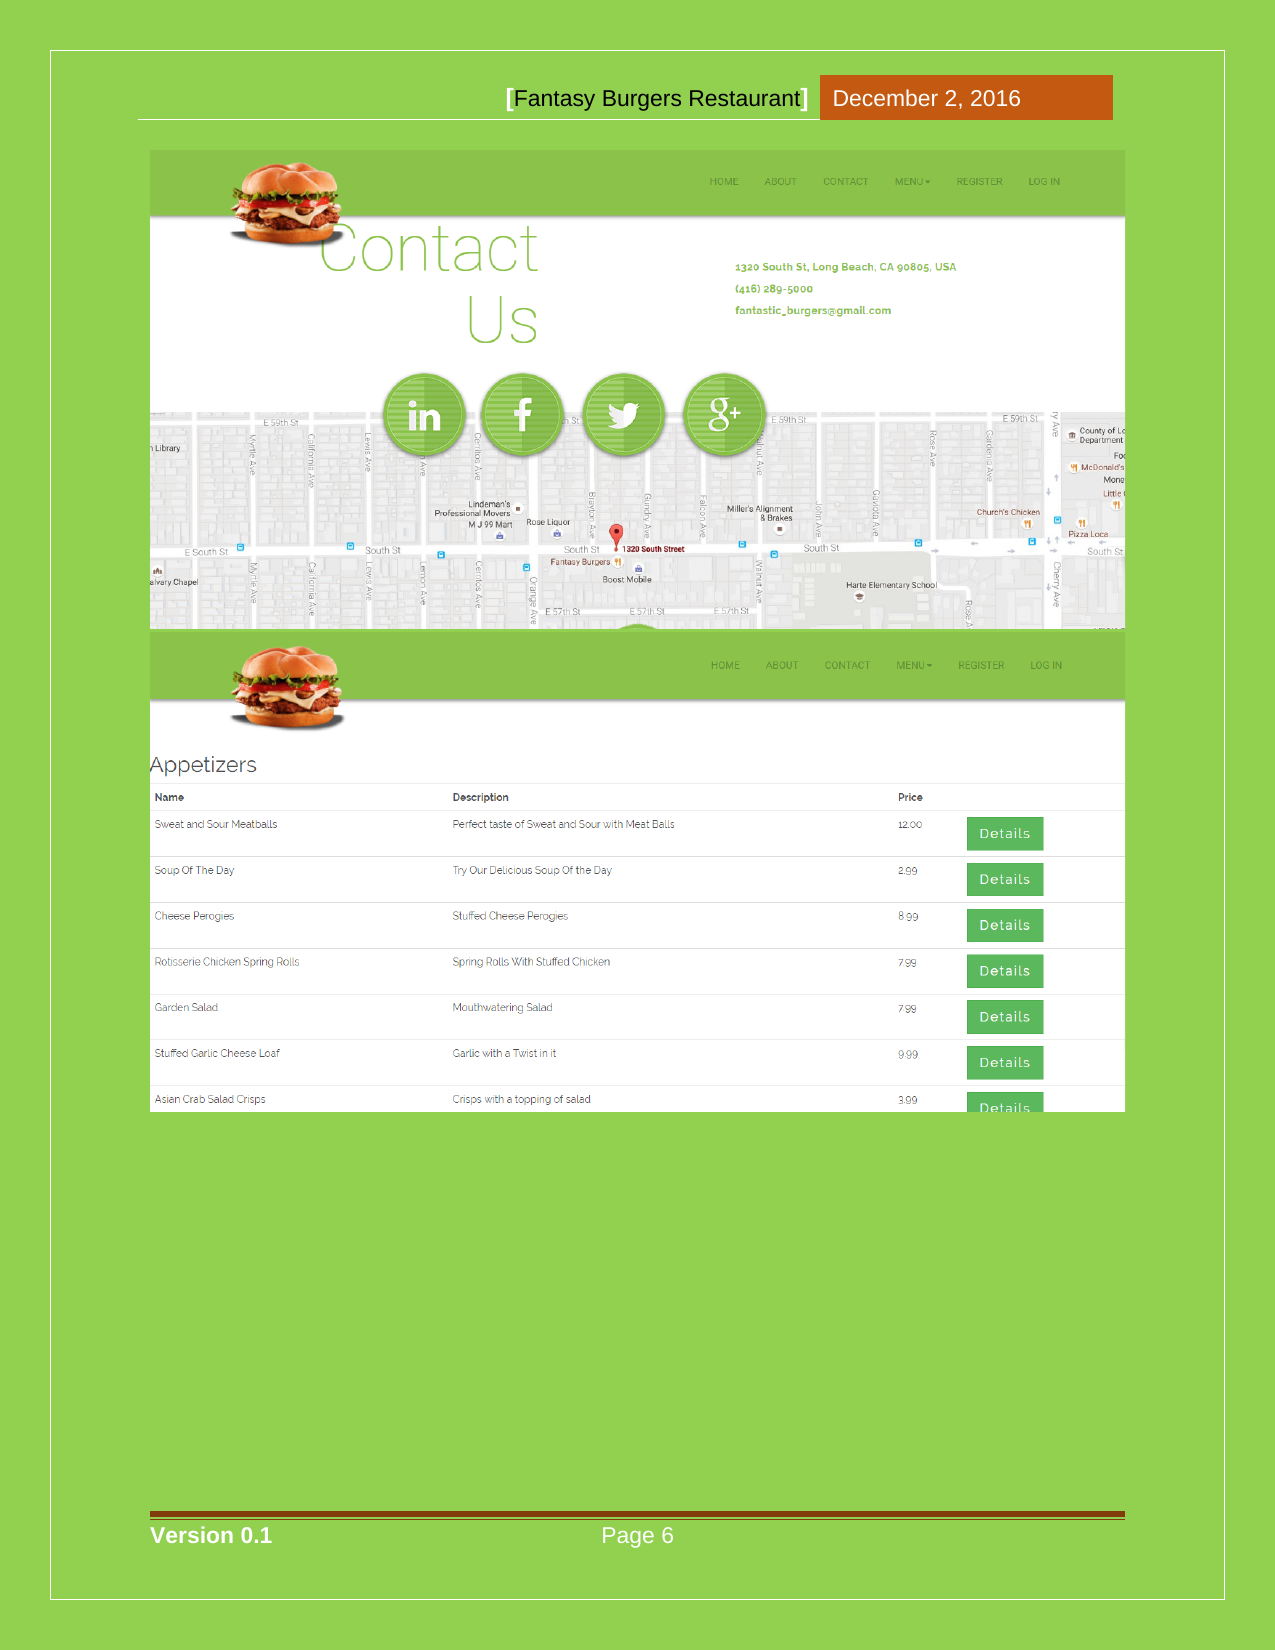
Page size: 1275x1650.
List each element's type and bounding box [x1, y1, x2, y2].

picture [150, 150, 1125, 629]
picture [150, 632, 1125, 1112]
